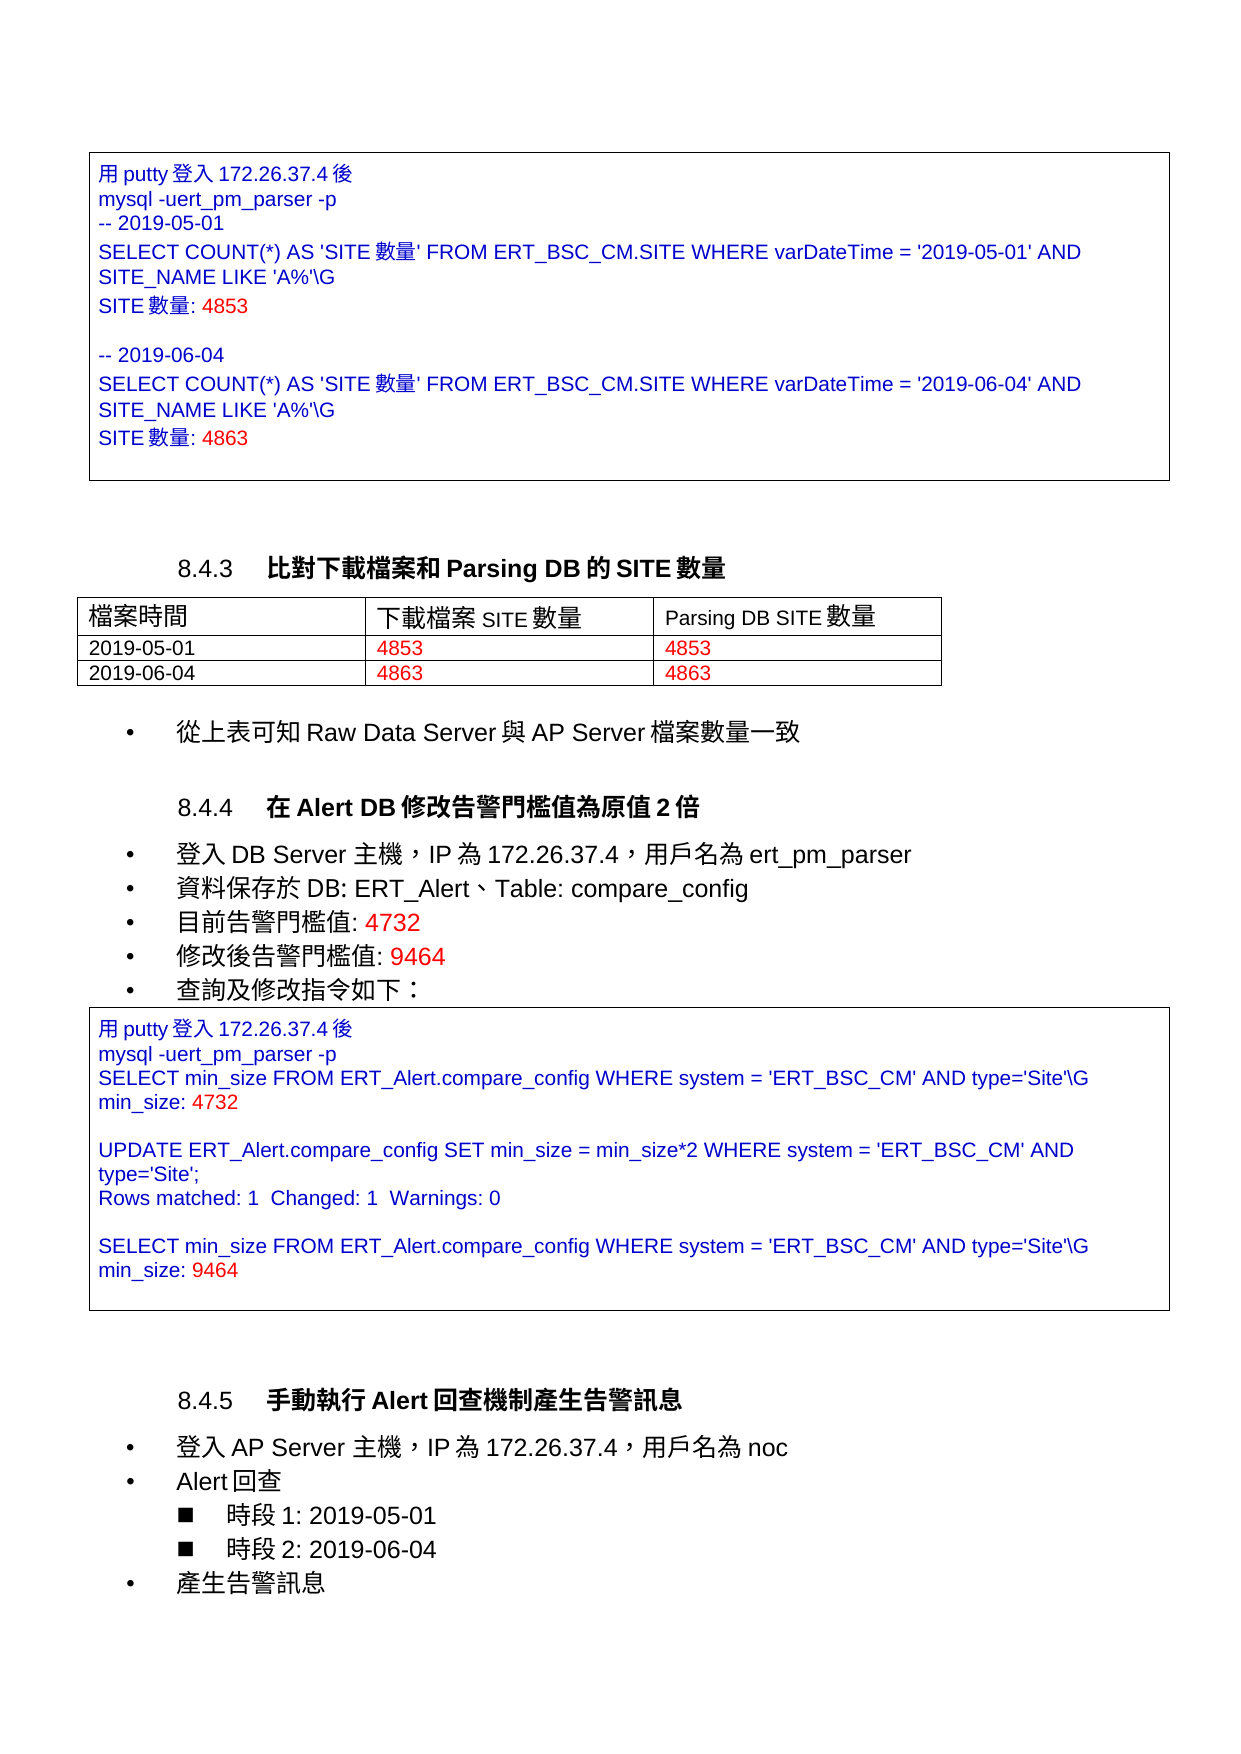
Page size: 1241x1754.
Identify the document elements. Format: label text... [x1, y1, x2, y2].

text SELECT min_size FROM ERT_Alert.compare_config WHERE system = 'ERT_BSC_CM' AND type='Site'\G [98, 1234, 1161, 1258]
table_cell 2019-05-01 [78, 636, 365, 659]
list 查詢及修改指令如下： [126, 972, 1152, 1007]
text SITE數量: 4853 [98, 289, 1161, 319]
text ​​用putty登入172.26.37.4後 [90, 1010, 1169, 1042]
list 時段2: 2019-06-04 [176, 1532, 1152, 1566]
text mysql -uert_pm_parser -p [98, 1042, 1161, 1066]
list 登入DB Server 主機，​IP為172.26.37.4，用戶名為ert_pm_parser [126, 836, 1152, 870]
text SELECT min_size FROM ERT_Alert.compare_config WHERE system = 'ERT_BSC_CM' AND type='Site'\G [98, 1066, 1161, 1090]
text min_size: 4732 [98, 1090, 1161, 1114]
text -- 2019-05-01 [98, 211, 1161, 235]
subtitle 比對下載檔案和Parsing DB的SITE數量 [177, 551, 1152, 585]
table_cell 4853 [654, 636, 941, 659]
text SITE數量: 4863 [98, 421, 1161, 452]
list ​​資料保存於DB: ERT_Alert、Table: compare_config [126, 870, 1152, 904]
text SELECT COUNT(*) AS 'SITE數量' FROM ERT_BSC_CM.SITE WHERE varDateTime = '2019-05-01' AND SITE_NAME LIKE 'A%'\G [98, 235, 1161, 289]
subtitle 手動執行Alert回查機制產生告警訊息 [177, 1381, 1152, 1417]
table_cell 4863 [654, 661, 941, 684]
list 時段1: 2019-05-01 [176, 1498, 1152, 1532]
table_header 檔案時間 [78, 598, 365, 634]
text SELECT COUNT(*) AS 'SITE數量' FROM ERT_BSC_CM.SITE WHERE varDateTime = '2019-06-04' AND SITE_NAME LIKE 'A%'\G [98, 367, 1161, 421]
subtitle 在Alert DB修改告警門檻值為原值2倍 [177, 790, 1152, 824]
list 目前告警門檻值: 4732 [126, 904, 1152, 938]
list 產生告警訊息 [126, 1566, 1152, 1600]
text -- 2019-06-04 [98, 343, 1161, 367]
text UPDATE ERT_Alert.compare_config SET min_size = min_size*2 WHERE system = 'ERT_BSC_CM' AND type='Site'; [98, 1138, 1161, 1186]
table_cell 4853 [366, 636, 653, 659]
table_cell 2019-06-04 [78, 661, 365, 684]
table_header 下載檔案SITE數量 [366, 598, 653, 634]
text Rows matched: 1 Changed: 1 Warnings: 0 [98, 1186, 1161, 1210]
list 從上表可知Raw Data Server與AP Server檔案數量一致 [126, 714, 1152, 748]
text mysql -uert_pm_parser -p [98, 187, 1161, 211]
table_cell 4863 [366, 661, 653, 684]
text 用putty登入172.26.37.4後 [90, 155, 1169, 187]
table_header Parsing DB SITE數量 [654, 598, 941, 634]
list 登入AP Server 主機，​IP為172.26.37.4，用戶名為noc [126, 1429, 1152, 1464]
list 修改後告警門檻值: 9464 [126, 938, 1152, 972]
list Alert回查 [126, 1464, 1152, 1498]
text min_size: 9464 [98, 1258, 1161, 1282]
